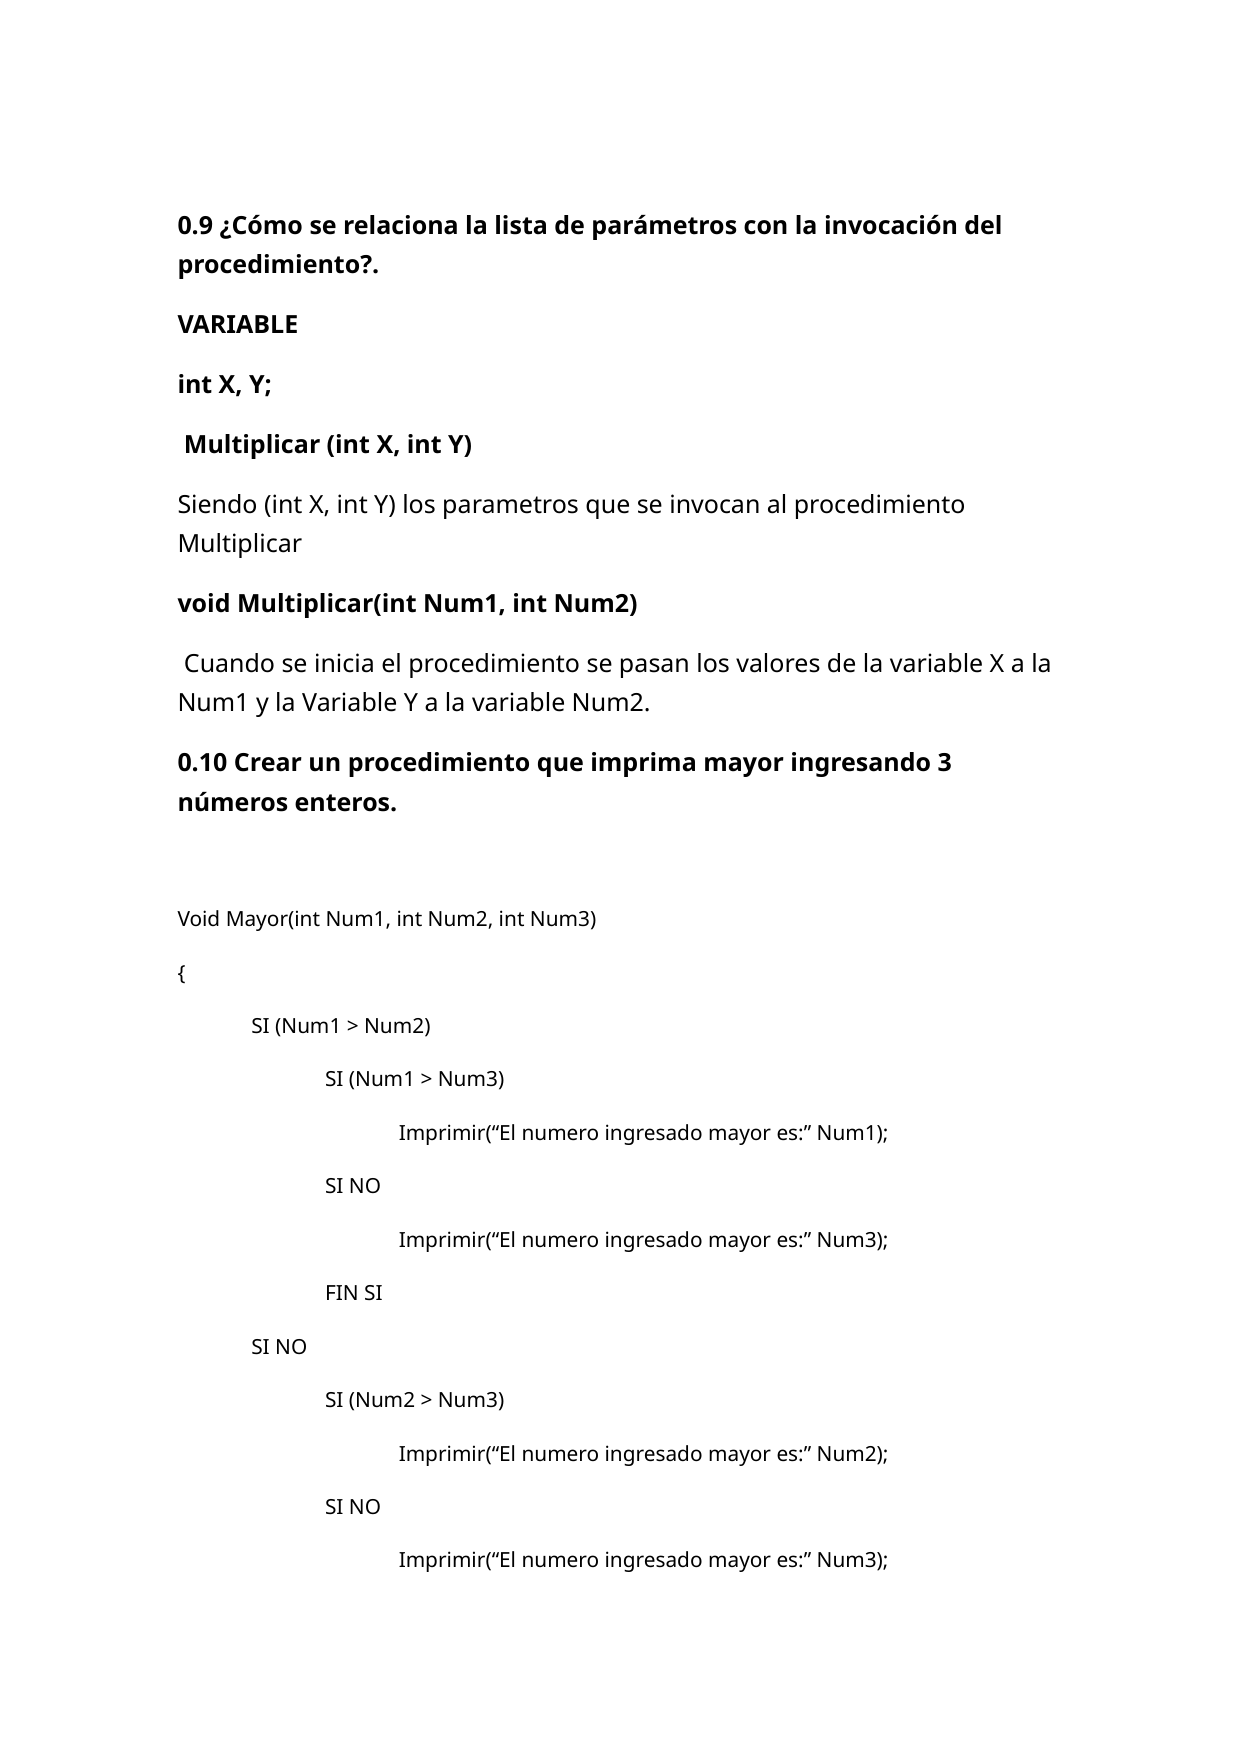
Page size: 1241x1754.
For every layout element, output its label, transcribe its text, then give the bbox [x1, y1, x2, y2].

text void Multiplicar(int Num1, int Num2) [177, 586, 1063, 620]
text SI (Num2 > Num3) [177, 1385, 1063, 1414]
text Imprimir(“El numero ingresado mayor es:” Num3); [177, 1225, 1063, 1253]
text SI NO [177, 1332, 1063, 1360]
text Imprimir(“El numero ingresado mayor es:” Num1); [177, 1118, 1063, 1146]
text SI NO [177, 1171, 1063, 1200]
text Cuando se inicia el procedimiento se pasan los valores de la variable X a la Num1 y la Variable Y a la variable Num2. [177, 646, 1063, 719]
text SI (Num1 > Num3) [177, 1064, 1063, 1093]
text Imprimir(“El numero ingresado mayor es:” Num2); [177, 1439, 1063, 1467]
text Siendo (int X, int Y) los parametros que se invocan al procedimiento Multiplicar [177, 487, 1063, 560]
text 0.9 ¿Cómo se relaciona la lista de parámetros con la invocación del procedimiento?. [177, 208, 1063, 281]
text int X, Y; [177, 367, 1063, 401]
text SI NO [177, 1492, 1063, 1521]
text SI (Num1 > Num2) [177, 1011, 1063, 1039]
text Imprimir(“El numero ingresado mayor es:” Num3); [177, 1546, 1063, 1574]
text 0.10 Crear un procedimiento que imprima mayor ingresando 3 números enteros. [177, 745, 1063, 818]
text FIN SI [177, 1278, 1063, 1307]
text { [177, 958, 1063, 986]
text Void Mayor(int Num1, int Num2, int Num3) [177, 904, 1063, 933]
text VARIABLE [177, 307, 1063, 341]
text Multiplicar (int X, int Y) [177, 427, 1063, 461]
